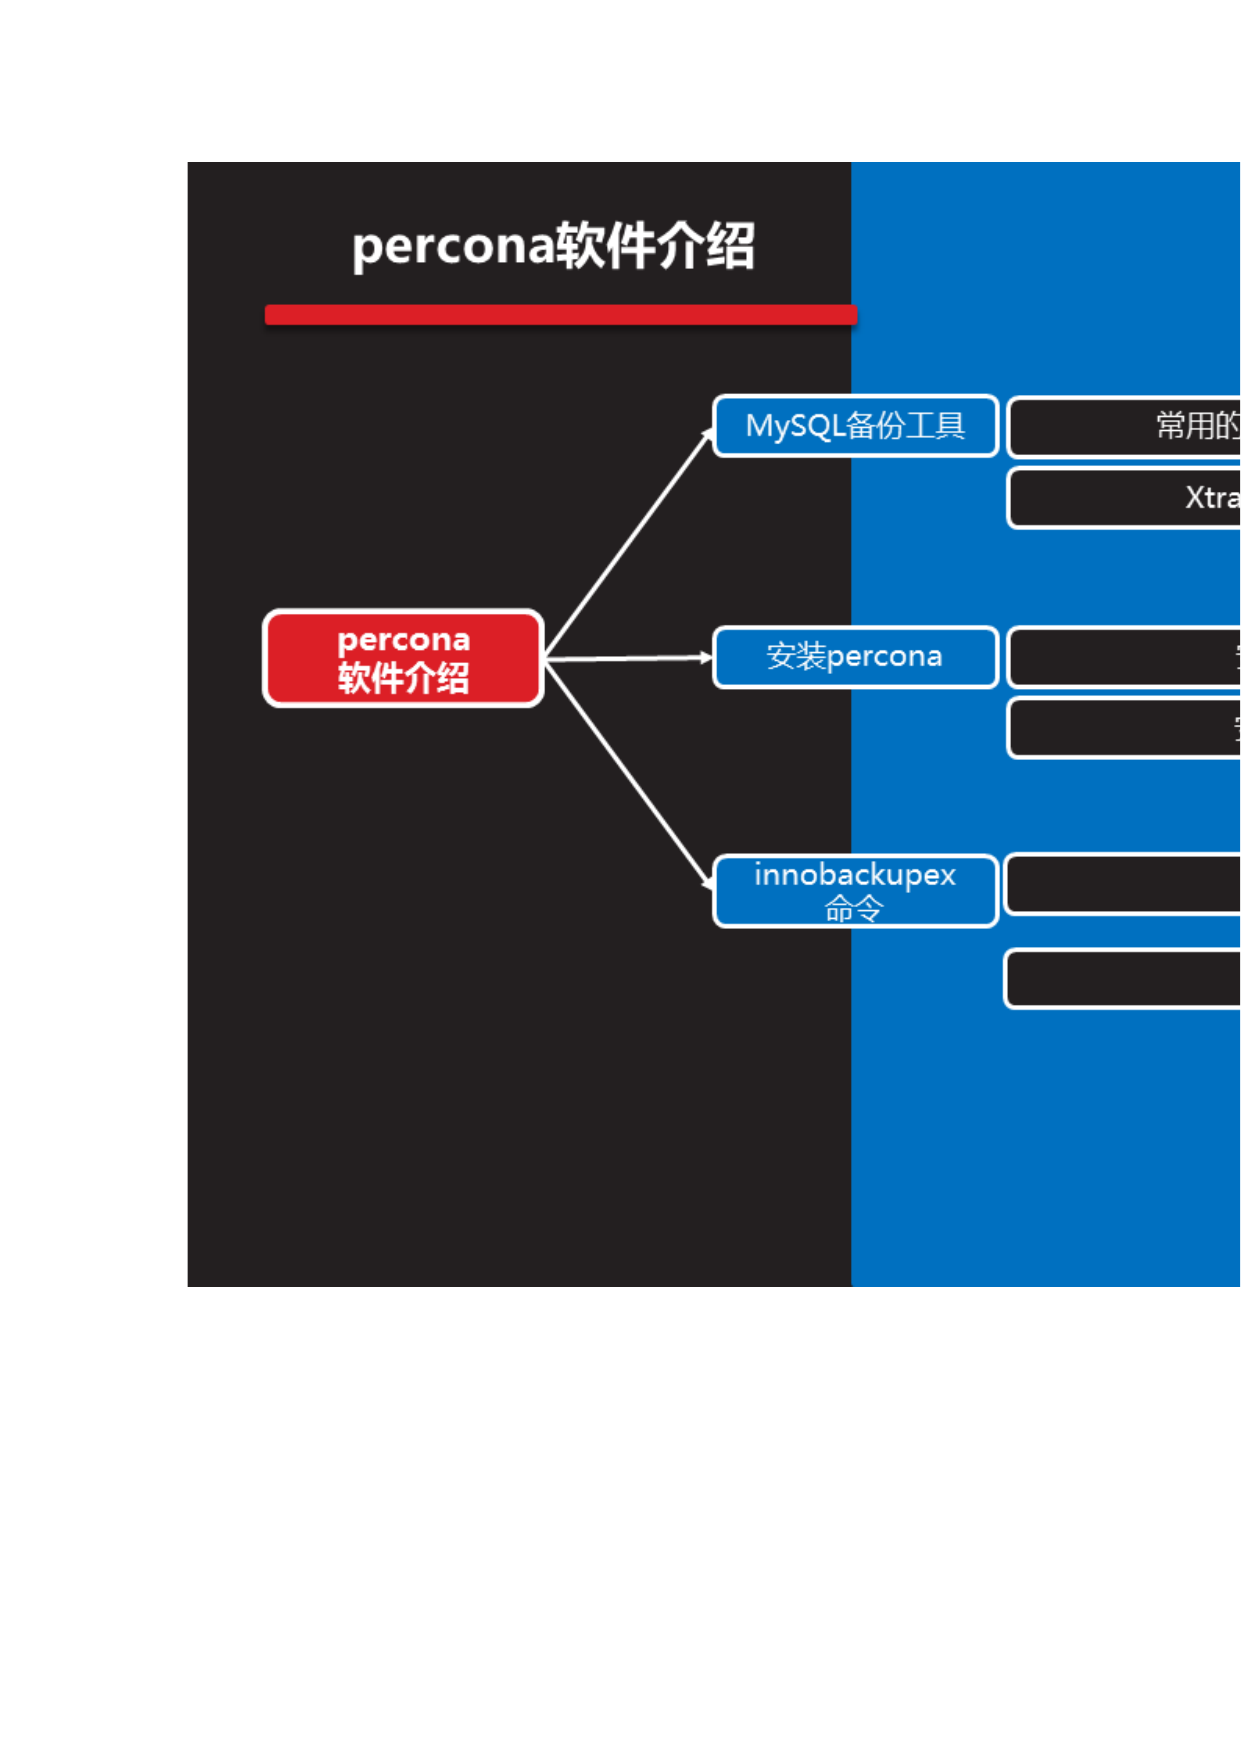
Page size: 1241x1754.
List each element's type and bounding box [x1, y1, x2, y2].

picture [187, 162, 1241, 1287]
